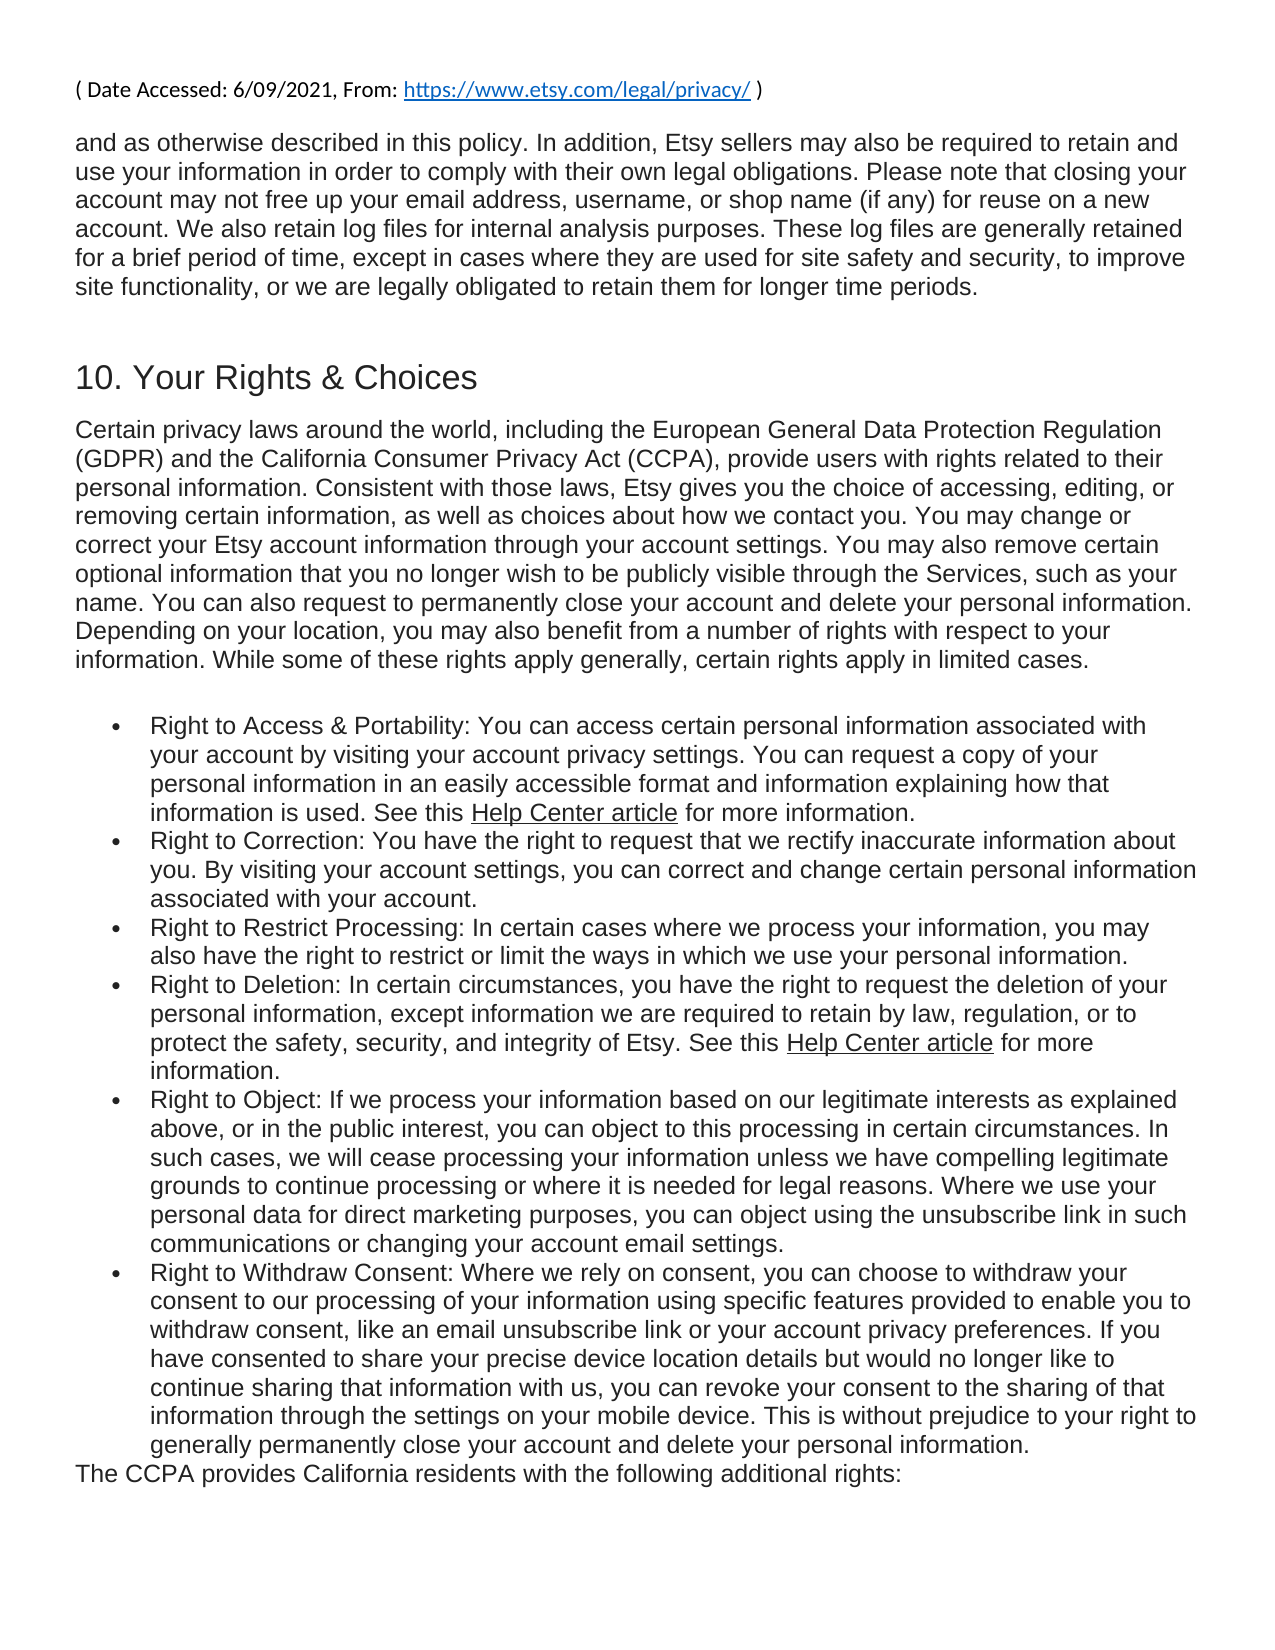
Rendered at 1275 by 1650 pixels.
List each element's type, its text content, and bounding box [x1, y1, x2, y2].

list Right to Restrict Processing: In certain cases where we process your information, you may also have the right to restrict or limit the ways in which we use your personal information. [112, 913, 1200, 970]
text 10. Your Rights & Choices [75, 357, 1200, 396]
list Right to Deletion: In certain circumstances, you have the right to request the deletion of your personal information, except information we are required to retain by law, regulation, or to protect the safety, security, and integrity of Etsy. See this Help Center article for more information. [112, 970, 1200, 1085]
list Right to Access & Portability: You can access certain personal information associated with your account by visiting your account privacy settings. You can request a copy of your personal information in an easily accessible format and information explaining how that information is used. See this Help Center article for more information. [112, 711, 1200, 826]
list Right to Object: If we process your information based on our legitimate interests as explained above, or in the public interest, you can object to this processing in certain circumstances. In such cases, we will cease processing your information unless we have compelling legitimate grounds to continue processing or where it is needed for legal reasons. Where we use your personal data for direct marketing purposes, you can object using the unsubscribe link in such communications or changing your account email settings. [112, 1085, 1200, 1258]
list Right to Correction: You have the right to request that we rectify inaccurate information about you. By visiting your account settings, you can correct and change certain personal information associated with your account. [112, 826, 1200, 913]
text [75, 128, 1200, 301]
text The CCPA provides California residents with the following additional rights: [75, 1459, 1200, 1488]
text Certain privacy laws around the world, including the European General Data Protection Regulation (GDPR) and the California Consumer Privacy Act (CCPA), provide users with rights related to their personal information. Consistent with those laws, Etsy gives you the choice of accessing, editing, or removing certain information, as well as choices about how we contact you. You may change or correct your Etsy account information through your account settings. You may also remove certain optional information that you no longer wish to be publicly visible through the Services, such as your name. You can also request to permanently close your account and delete your personal information. Depending on your location, you may also benefit from a number of rights with respect to your information. While some of these rights apply generally, certain rights apply in limited cases. [75, 415, 1200, 674]
list Right to Withdraw Consent: Where we rely on consent, you can choose to withdraw your consent to our processing of your information using specific features provided to enable you to withdraw consent, like an email unsubscribe link or your account privacy preferences. If you have consented to share your precise device location details but would no longer like to continue sharing that information with us, you can revoke your consent to the sharing of that information through the settings on your mobile device. This is without prejudice to your right to generally permanently close your account and delete your personal information. [112, 1258, 1200, 1459]
